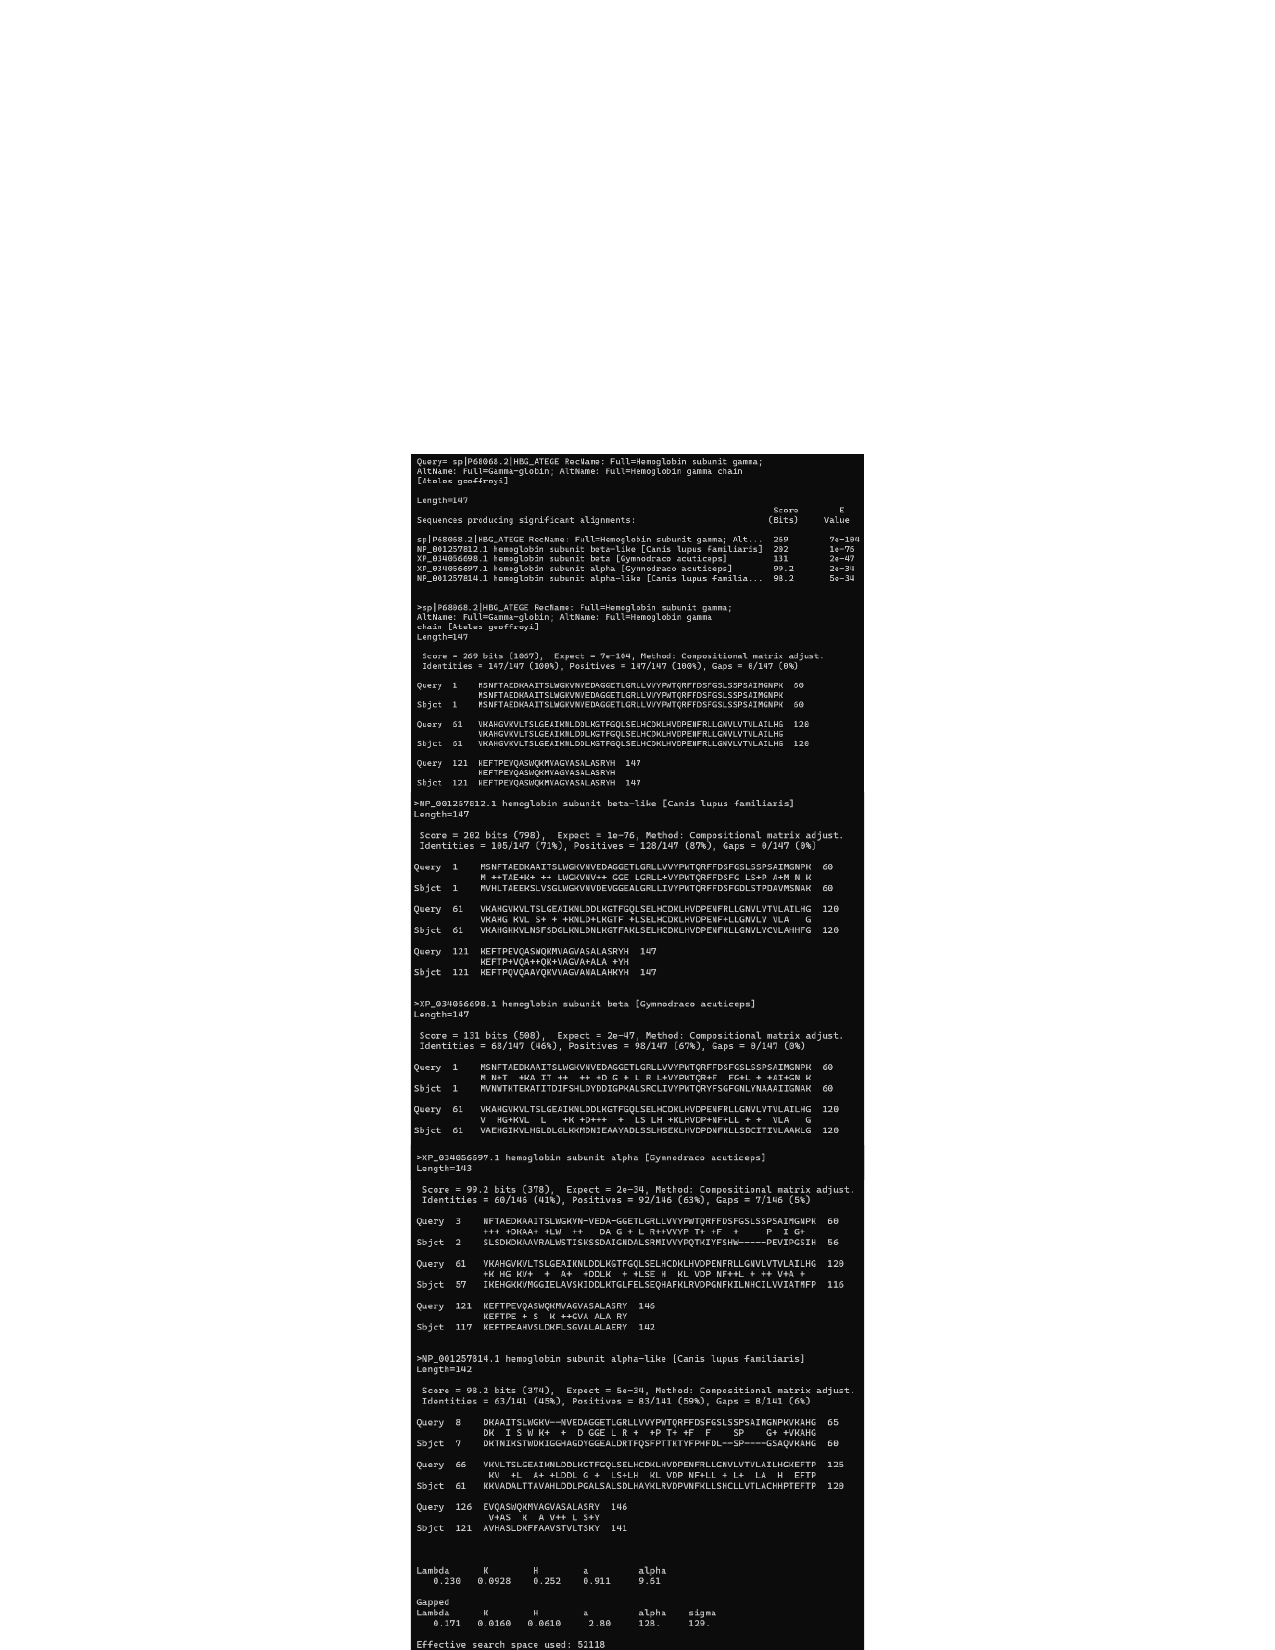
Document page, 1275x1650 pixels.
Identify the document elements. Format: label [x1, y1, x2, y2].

picture [410, 454, 865, 1650]
